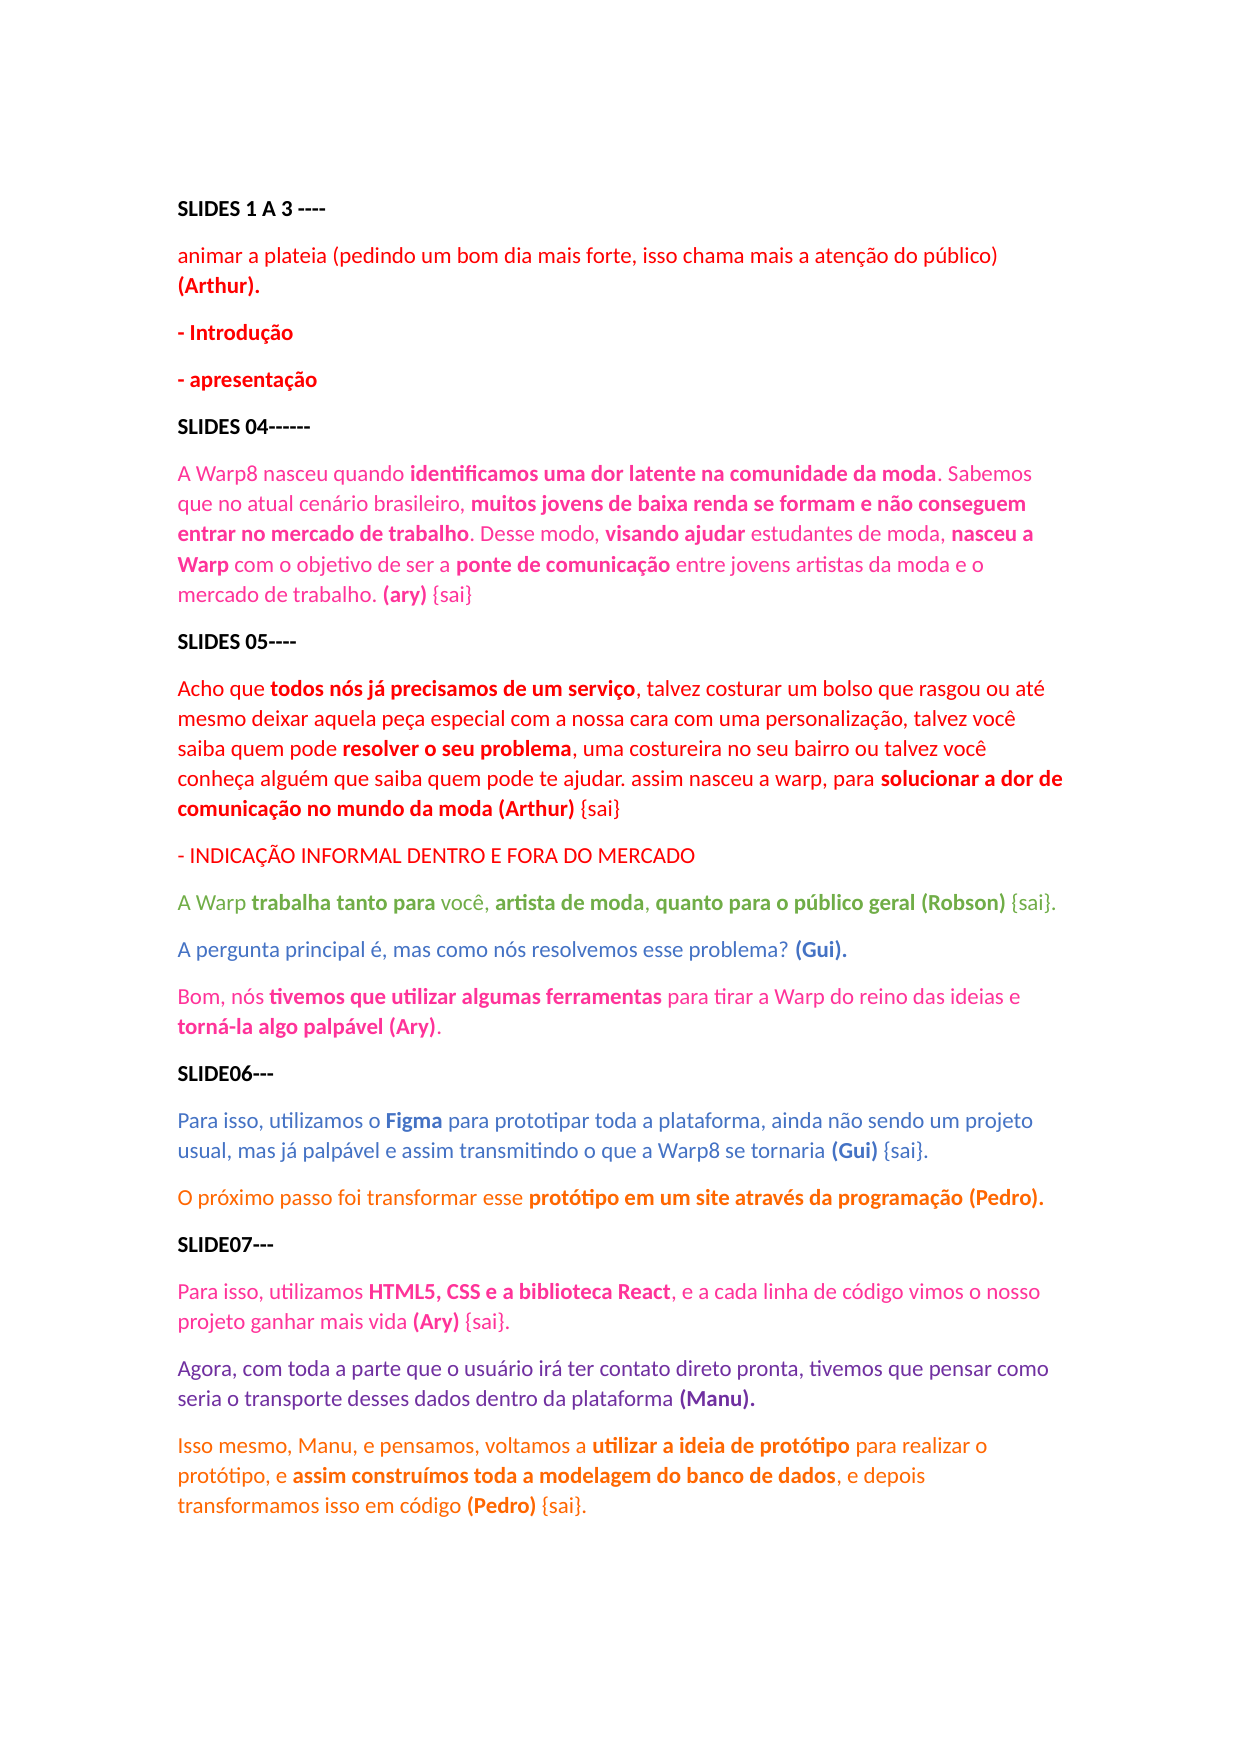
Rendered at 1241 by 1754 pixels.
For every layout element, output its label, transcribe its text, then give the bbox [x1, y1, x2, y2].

text Acho que todos nós já precisamos de um serviço, talvez costurar um bolso que rasgou ou até mesmo deixar aquela peça especial com a nossa cara com uma personalização, talvez você saiba quem pode resolver o seu problema, uma costureira no seu bairro ou talvez você conheça alguém que saiba quem pode te ajudar. assim nasceu a warp, para solucionar a dor de comunicação no mundo da moda (Arthur) {sai} [177, 674, 1063, 822]
text SLIDE07--- [177, 1230, 1063, 1258]
text A pergunta principal é, mas como nós resolvemos esse problema? (Gui). [177, 935, 1063, 963]
text Para isso, utilizamos o Figma para prototipar toda a plataforma, ainda não sendo um projeto usual, mas já palpável e assim transmitindo o que a Warp8 se tornaria (Gui) {sai}. [177, 1106, 1063, 1164]
text A Warp8 nasceu quando identificamos uma dor latente na comunidade da moda. Sabemos que no atual cenário brasileiro, muitos jovens de baixa renda se formam e não conseguem entrar no mercado de trabalho. Desse modo, visando ajudar estudantes de moda, nasceu a Warp com o objetivo de ser a ponte de comunicação entre jovens artistas da moda e o mercado de trabalho. (ary) {sai} [177, 459, 1063, 608]
text Bom, nós tivemos que utilizar algumas ferramentas para tirar a Warp do reino das ideias e torná-la algo palpável (Ary). [177, 982, 1063, 1040]
text - apresentação [177, 365, 1063, 393]
text SLIDES 05---- [177, 627, 1063, 655]
text - Introdução [177, 318, 1063, 346]
text - INDICAÇÃO INFORMAL DENTRO E FORA DO MERCADO [177, 841, 1063, 869]
text SLIDES 04------ [177, 412, 1063, 440]
text SLIDES 1 A 3 ---- [177, 194, 1063, 222]
text Agora, com toda a parte que o usuário irá ter contato direto pronta, tivemos que pensar como seria o transporte desses dados dentro da plataforma (Manu). [177, 1354, 1063, 1412]
text A Warp trabalha tanto para você, artista de moda, quanto para o público geral (Robson) {sai}. [177, 888, 1063, 916]
text Para isso, utilizamos HTML5, CSS e a biblioteca React, e a cada linha de código vimos o nosso projeto ganhar mais vida (Ary) {sai}. [177, 1277, 1063, 1335]
text SLIDE06--- [177, 1059, 1063, 1087]
text O próximo passo foi transformar esse protótipo em um site através da programação (Pedro). [177, 1183, 1063, 1211]
text animar a plateia (pedindo um bom dia mais forte, isso chama mais a atenção do público) (Arthur). [177, 241, 1063, 299]
text Isso mesmo, Manu, e pensamos, voltamos a utilizar a ideia de protótipo para realizar o protótipo, e assim construímos toda a modelagem do banco de dados, e depois transformamos isso em código (Pedro) {sai}. [177, 1431, 1063, 1519]
